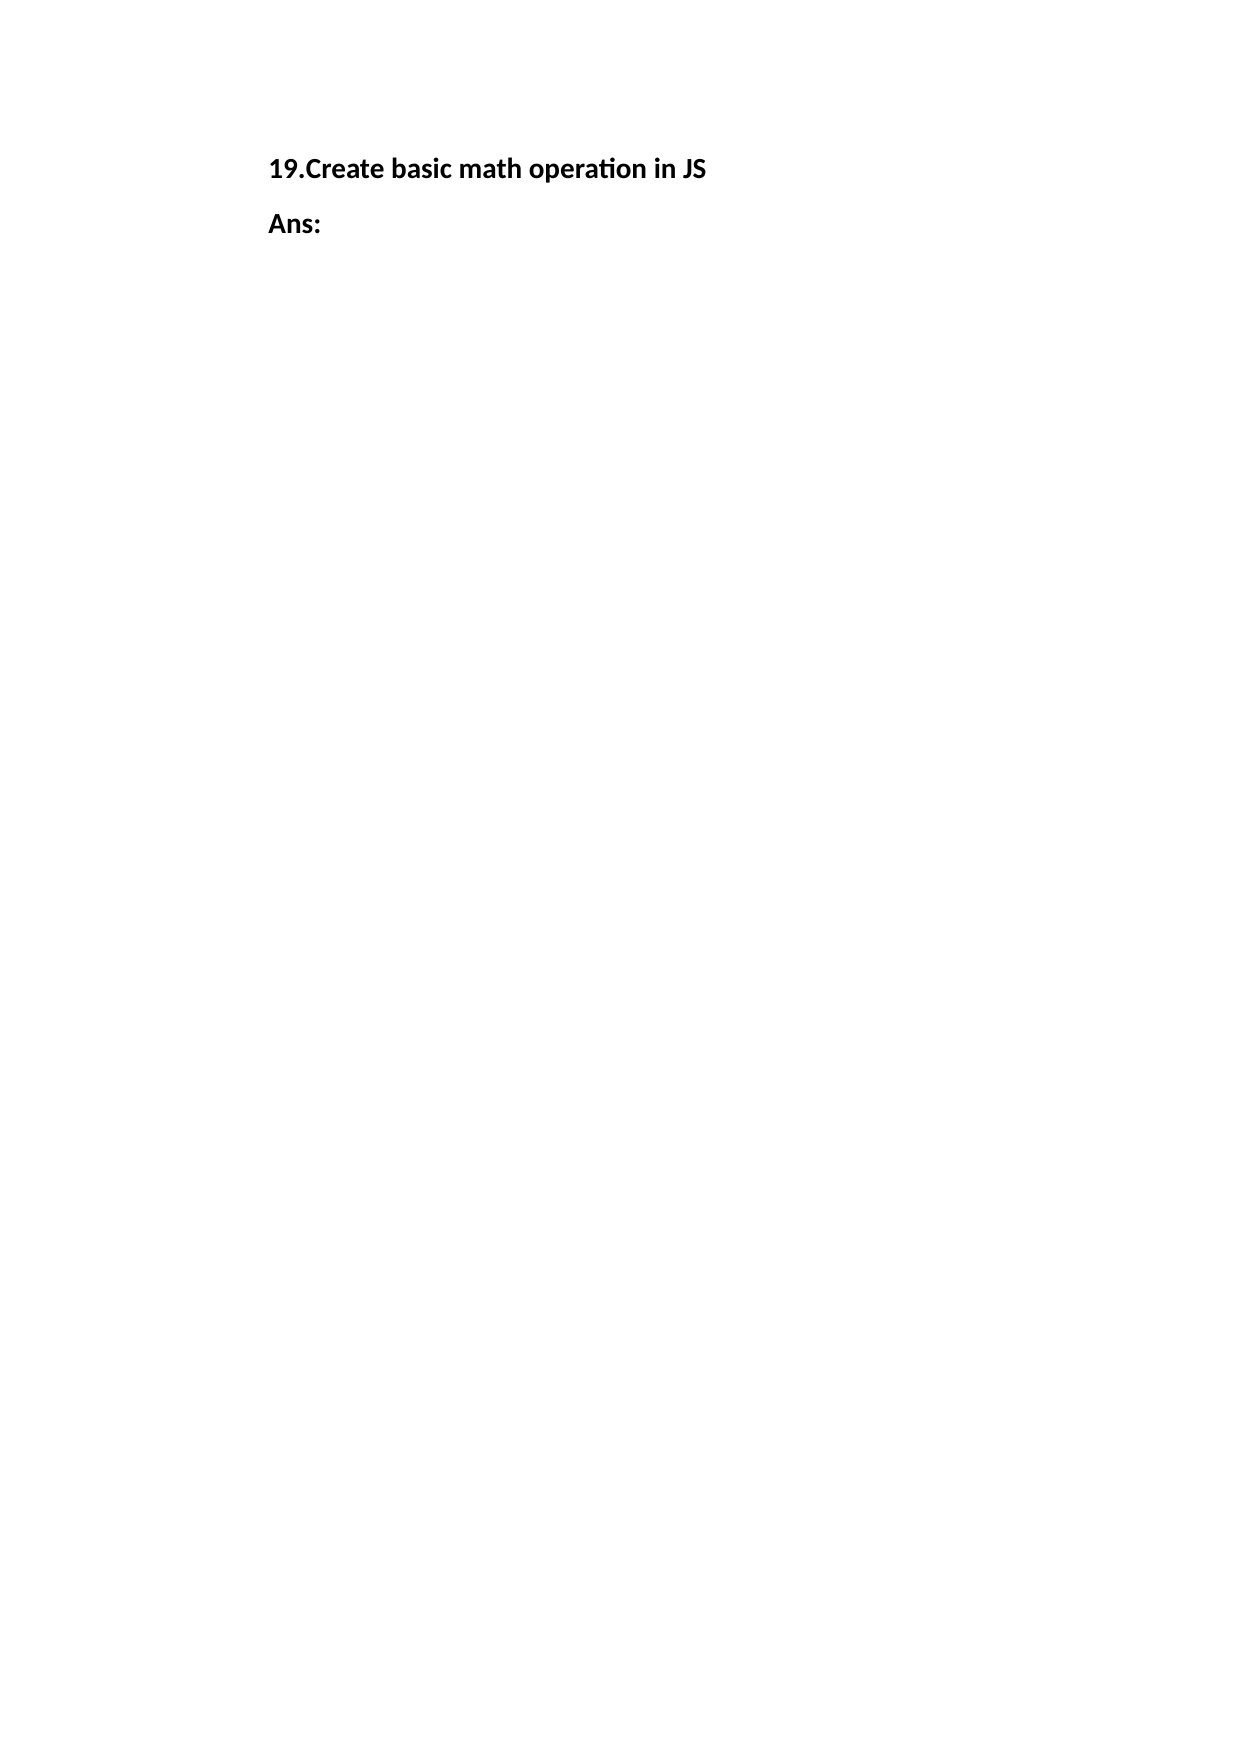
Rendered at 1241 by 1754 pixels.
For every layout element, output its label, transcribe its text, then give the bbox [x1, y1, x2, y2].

text Ans: [268, 205, 1090, 241]
list Create basic math operation in JS [268, 150, 1090, 186]
